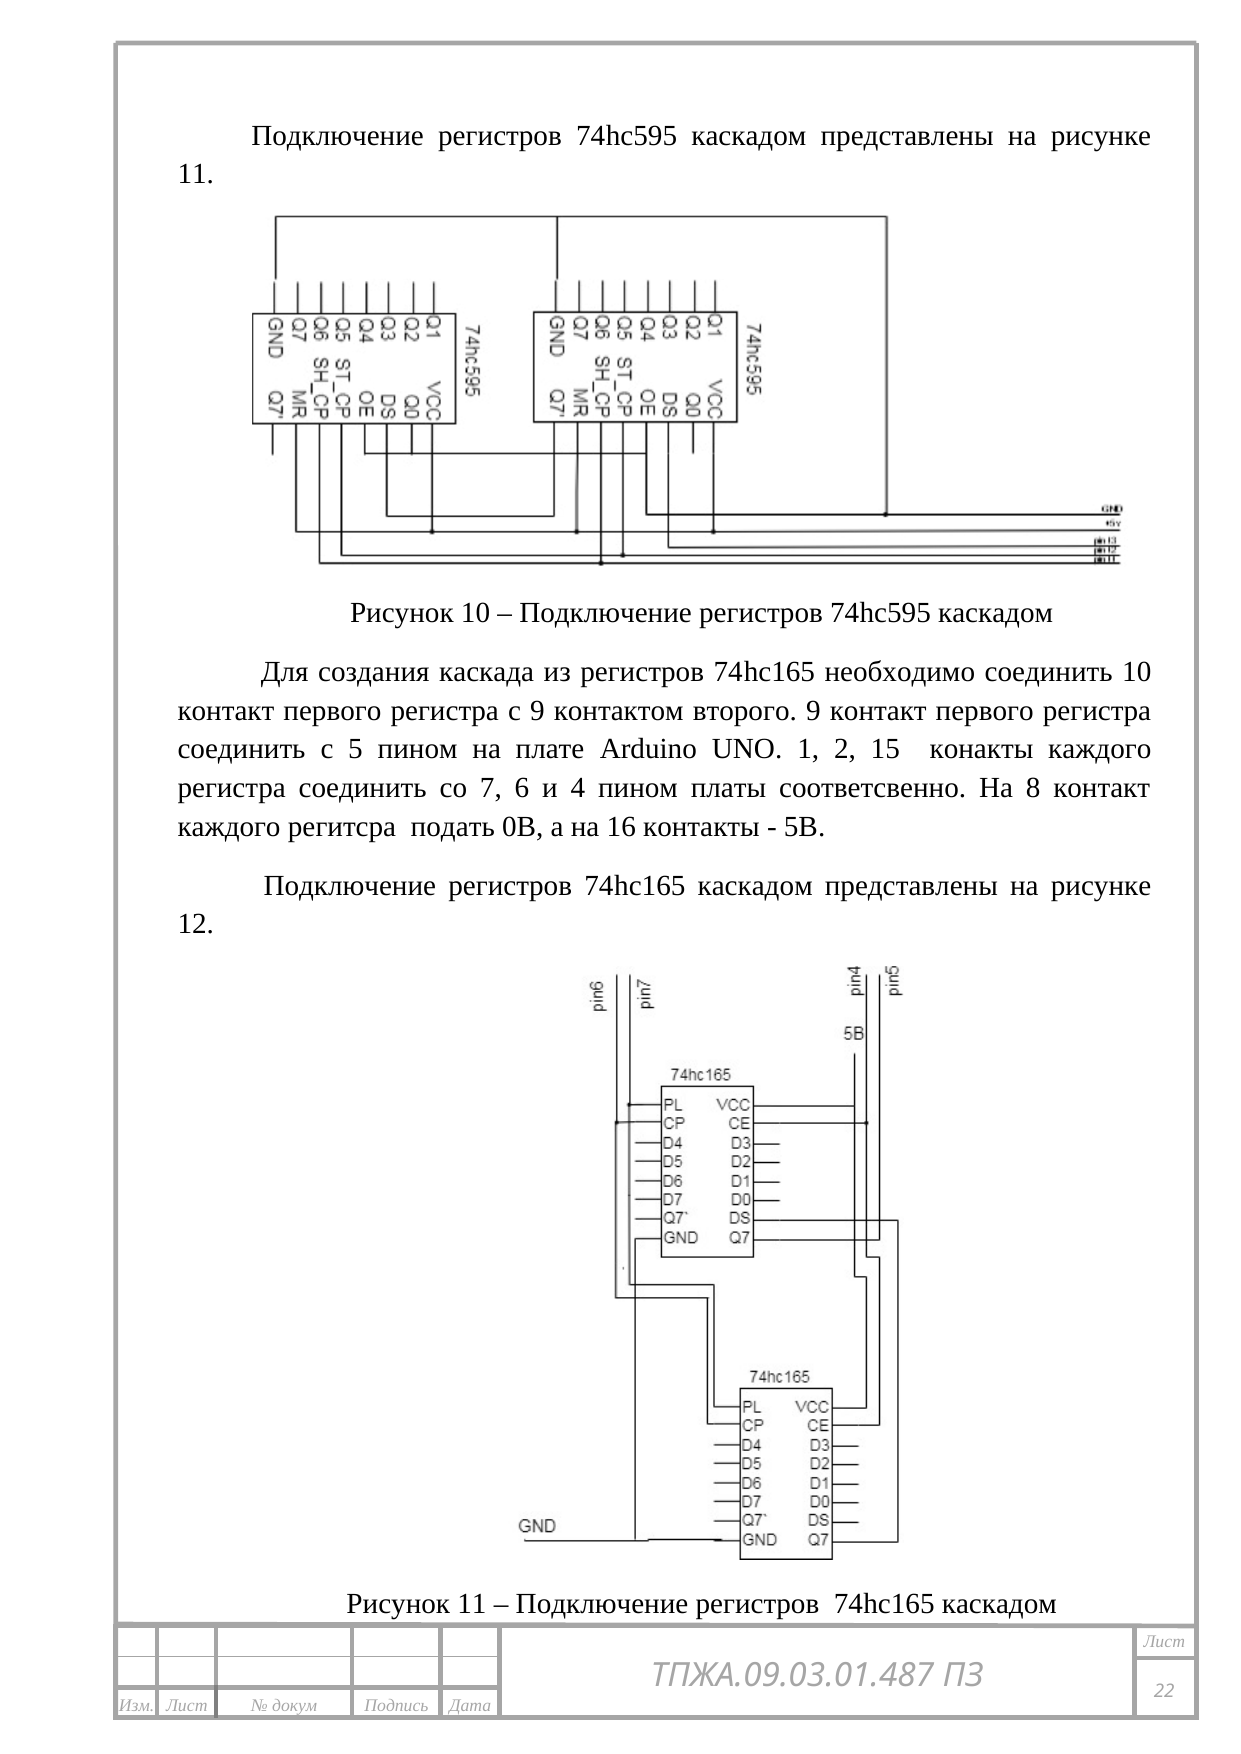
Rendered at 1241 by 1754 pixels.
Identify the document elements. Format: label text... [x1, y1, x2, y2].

picture [253, 217, 1127, 568]
text Для создания каскада из регистров 74hc165 необходимо соединить 10 контакт первого регистра с 9 контактом второго. 9 контакт первого регистра соединить с 5 пином на плате Arduino UNO. 1, 2, 15 конакты каждого регистра соединить со 7, 6 и 4 пином платы соответсвенно. На 8 контакт каждого регитсра подать 0В, а на 16 контакты - 5В. [177, 654, 1152, 842]
text Рисунок 10 – Подключение регистров 74hc595 каскадом [177, 595, 1152, 629]
text Подключение регистров 74hc595 каскадом представлены на рисунке 11. [177, 118, 1152, 190]
picture [498, 966, 904, 1560]
text Подключение регистров 74hc165 каскадом представлены на рисунке 12. [177, 868, 1152, 940]
text Рисунок 11 – Подключение регистров 74hc165 каскадом [177, 1586, 1152, 1619]
